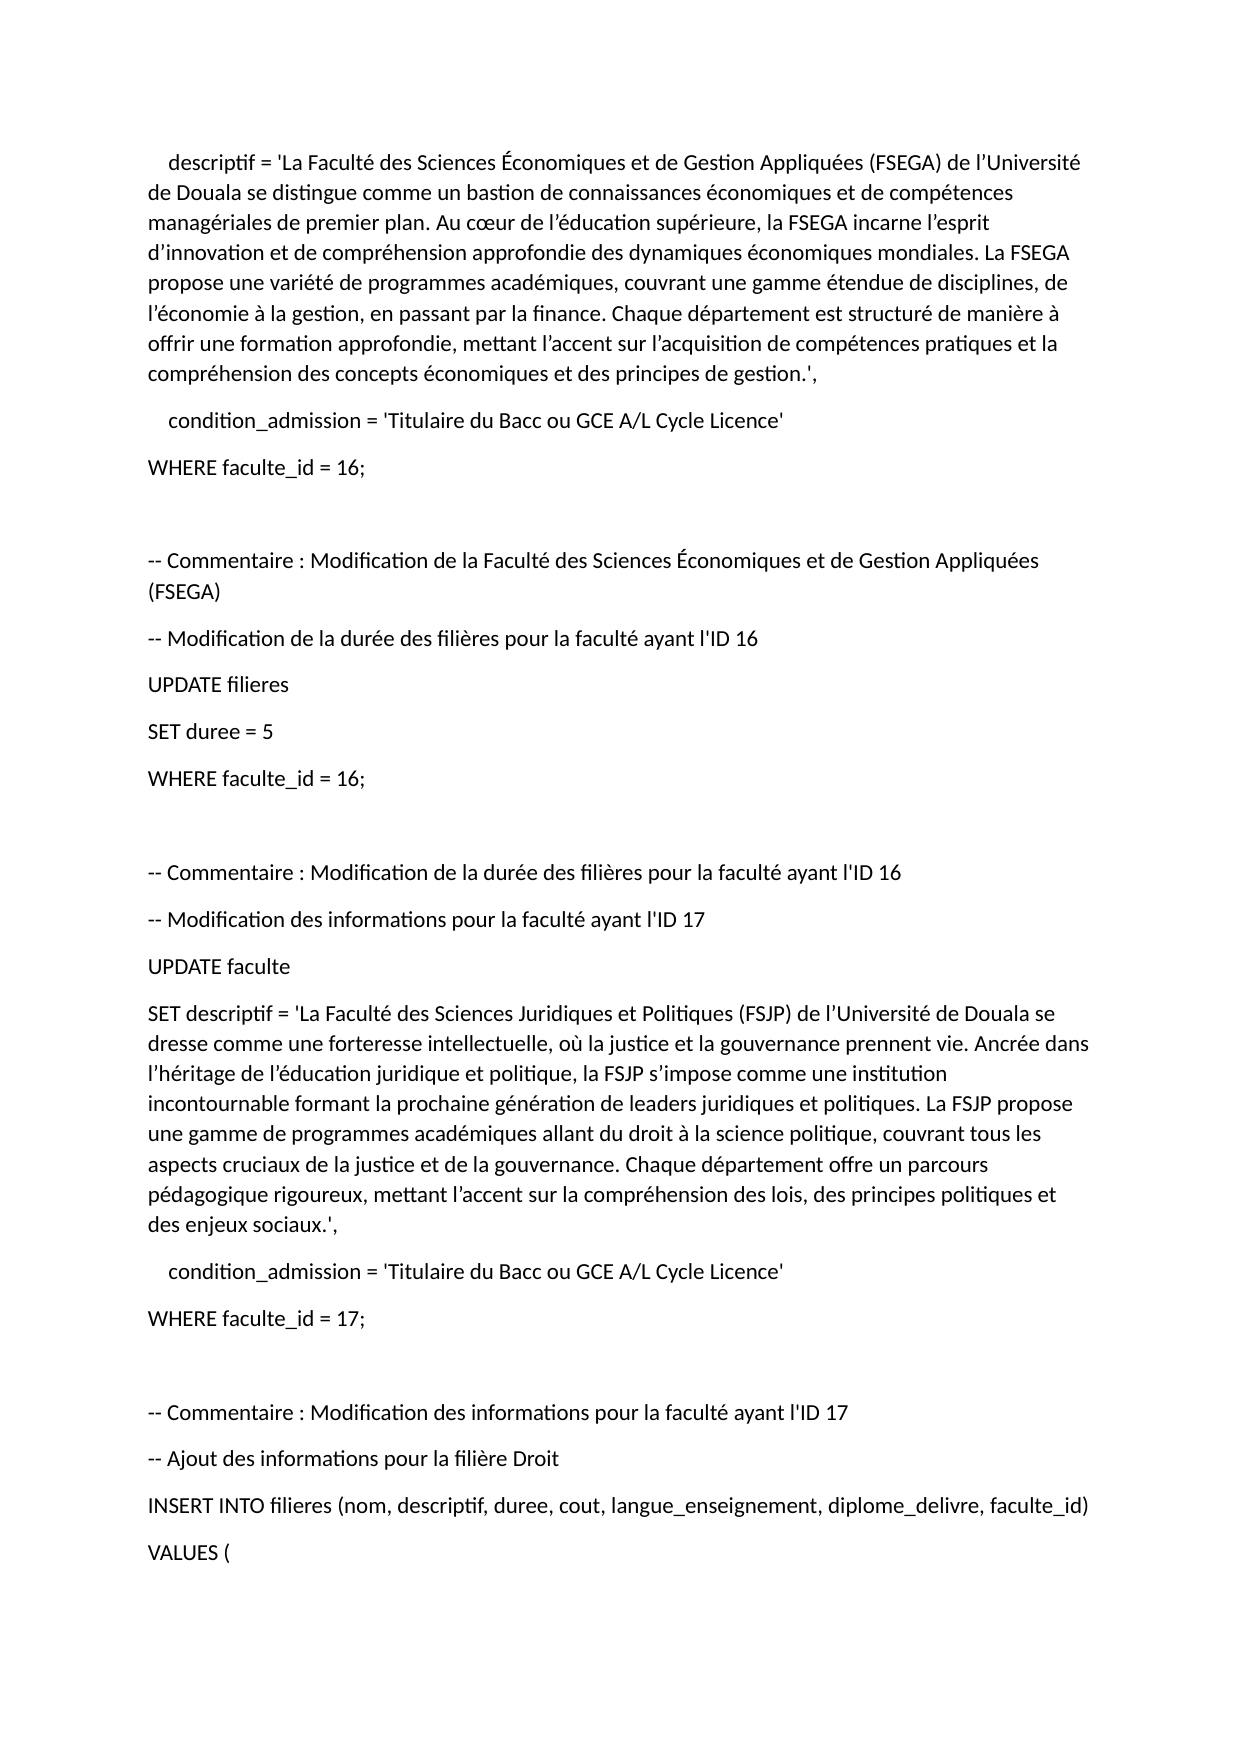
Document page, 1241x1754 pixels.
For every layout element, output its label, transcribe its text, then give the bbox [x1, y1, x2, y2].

text condition_admission = 'Titulaire du Bacc ou GCE A/L Cycle Licence' [148, 1257, 1093, 1285]
text -- Commentaire : Modification de la Faculté des Sciences Économiques et de Gestion Appliquées (FSEGA) [148, 547, 1093, 605]
text -- Modification de la durée des filières pour la faculté ayant l'ID 16 [148, 624, 1093, 652]
text SET descriptif = 'La Faculté des Sciences Juridiques et Politiques (FSJP) de l’Université de Douala se dresse comme une forteresse intellectuelle, où la justice et la gouvernance prennent vie. Ancrée dans l’héritage de l’éducation juridique et politique, la FSJP s’impose comme une institution incontournable formant la prochaine génération de leaders juridiques et politiques. La FSJP propose une gamme de programmes académiques allant du droit à la science politique, couvrant tous les aspects cruciaux de la justice et de la gouvernance. Chaque département offre un parcours pédagogique rigoureux, mettant l’accent sur la compréhension des lois, des principes politiques et des enjeux sociaux.', [148, 999, 1093, 1238]
text -- Modification des informations pour la faculté ayant l'ID 17 [148, 905, 1093, 933]
text WHERE faculte_id = 17; [148, 1304, 1093, 1332]
text INSERT INTO filieres (nom, descriptif, duree, cout, langue_enseignement, diplome_delivre, faculte_id) [148, 1491, 1093, 1519]
text -- Commentaire : Modification de la durée des filières pour la faculté ayant l'ID 16 [148, 858, 1093, 886]
text VALUES ( [148, 1538, 1093, 1566]
text WHERE faculte_id = 16; [148, 453, 1093, 481]
text descriptif = 'La Faculté des Sciences Économiques et de Gestion Appliquées (FSEGA) de l’Université de Douala se distingue comme un bastion de connaissances économiques et de compétences managériales de premier plan. Au cœur de l’éducation supérieure, la FSEGA incarne l’esprit d’innovation et de compréhension approfondie des dynamiques économiques mondiales. La FSEGA propose une variété de programmes académiques, couvrant une gamme étendue de disciplines, de l’économie à la gestion, en passant par la finance. Chaque département est structuré de manière à offrir une formation approfondie, mettant l’accent sur l’acquisition de compétences pratiques et la compréhension des concepts économiques et des principes de gestion.', [148, 148, 1093, 387]
text -- Commentaire : Modification des informations pour la faculté ayant l'ID 17 [148, 1398, 1093, 1426]
text UPDATE faculte [148, 952, 1093, 980]
text -- Ajout des informations pour la filière Droit [148, 1444, 1093, 1472]
text WHERE faculte_id = 16; [148, 764, 1093, 792]
text SET duree = 5 [148, 717, 1093, 745]
text condition_admission = 'Titulaire du Bacc ou GCE A/L Cycle Licence' [148, 406, 1093, 434]
text UPDATE filieres [148, 671, 1093, 698]
